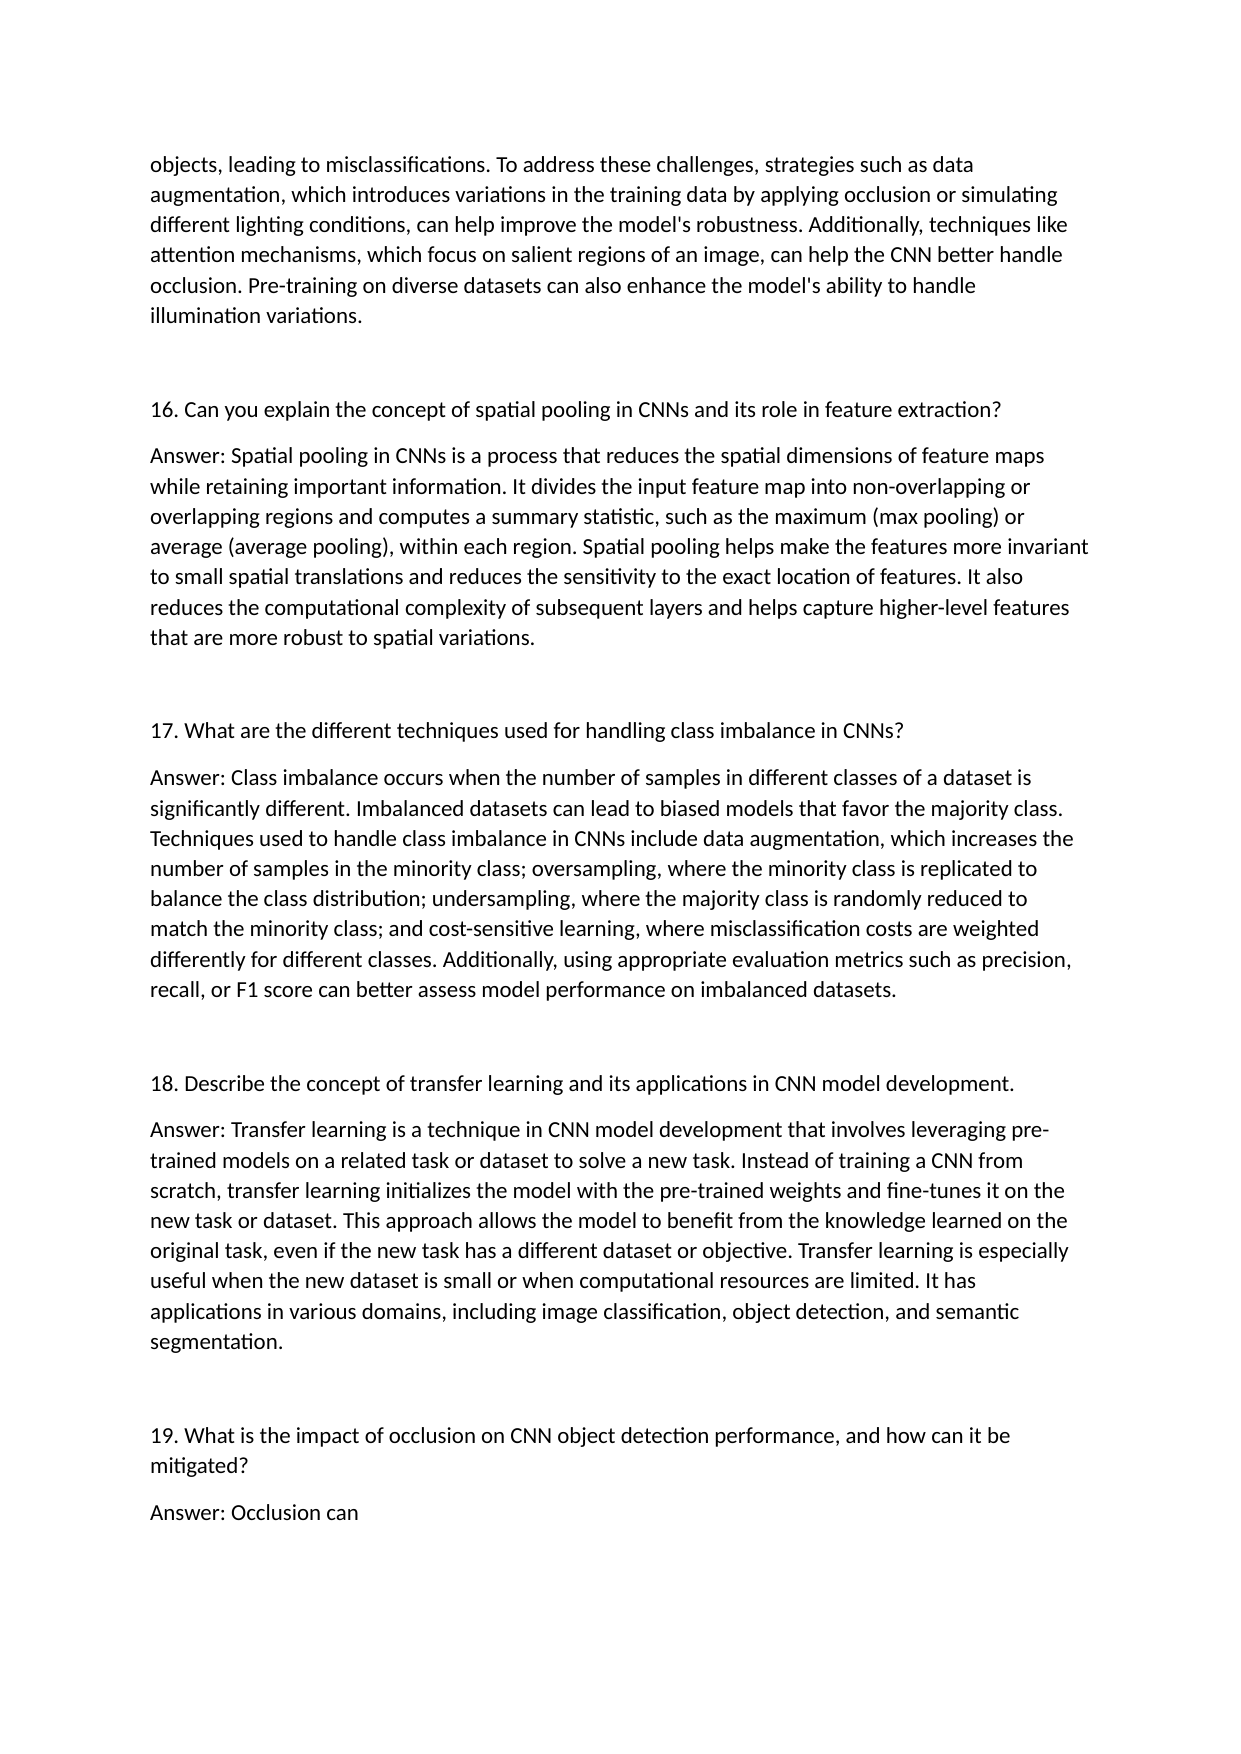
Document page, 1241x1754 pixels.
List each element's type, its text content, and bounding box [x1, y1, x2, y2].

text 18. Describe the concept of transfer learning and its applications in CNN model development. [150, 1069, 1090, 1097]
text Answer: Class imbalance occurs when the number of samples in different classes of a dataset is significantly different. Imbalanced datasets can lead to biased models that favor the majority class. Techniques used to handle class imbalance in CNNs include data augmentation, which increases the number of samples in the minority class; oversampling, where the minority class is replicated to balance the class distribution; undersampling, where the majority class is randomly reduced to match the minority class; and cost-sensitive learning, where misclassification costs are weighted differently for different classes. Additionally, using appropriate evaluation metrics such as precision, recall, or F1 score can better assess model performance on imbalanced datasets. [150, 763, 1090, 1003]
text Answer: Spatial pooling in CNNs is a process that reduces the spatial dimensions of feature maps while retaining important information. It divides the input feature map into non-overlapping or overlapping regions and computes a summary statistic, such as the maximum (max pooling) or average (average pooling), within each region. Spatial pooling helps make the features more invariant to small spatial translations and reduces the sensitivity to the exact location of features. It also reduces the computational complexity of subsequent layers and helps capture higher-level features that are more robust to spatial variations. [150, 442, 1090, 651]
text 16. Can you explain the concept of spatial pooling in CNNs and its role in feature extraction? [150, 395, 1090, 423]
text 17. What are the different techniques used for handling class imbalance in CNNs? [150, 717, 1090, 745]
text 19. What is the impact of occlusion on CNN object detection performance, and how can it be mitigated? [150, 1421, 1090, 1479]
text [150, 150, 1090, 329]
text Answer: Occlusion can [150, 1498, 1090, 1526]
text Answer: Transfer learning is a technique in CNN model development that involves leveraging pre-trained models on a related task or dataset to solve a new task. Instead of training a CNN from scratch, transfer learning initializes the model with the pre-trained weights and fine-tunes it on the new task or dataset. This approach allows the model to benefit from the knowledge learned on the original task, even if the new task has a different dataset or objective. Transfer learning is especially useful when the new dataset is small or when computational resources are limited. It has applications in various domains, including image classification, object detection, and semantic segmentation. [150, 1116, 1090, 1355]
